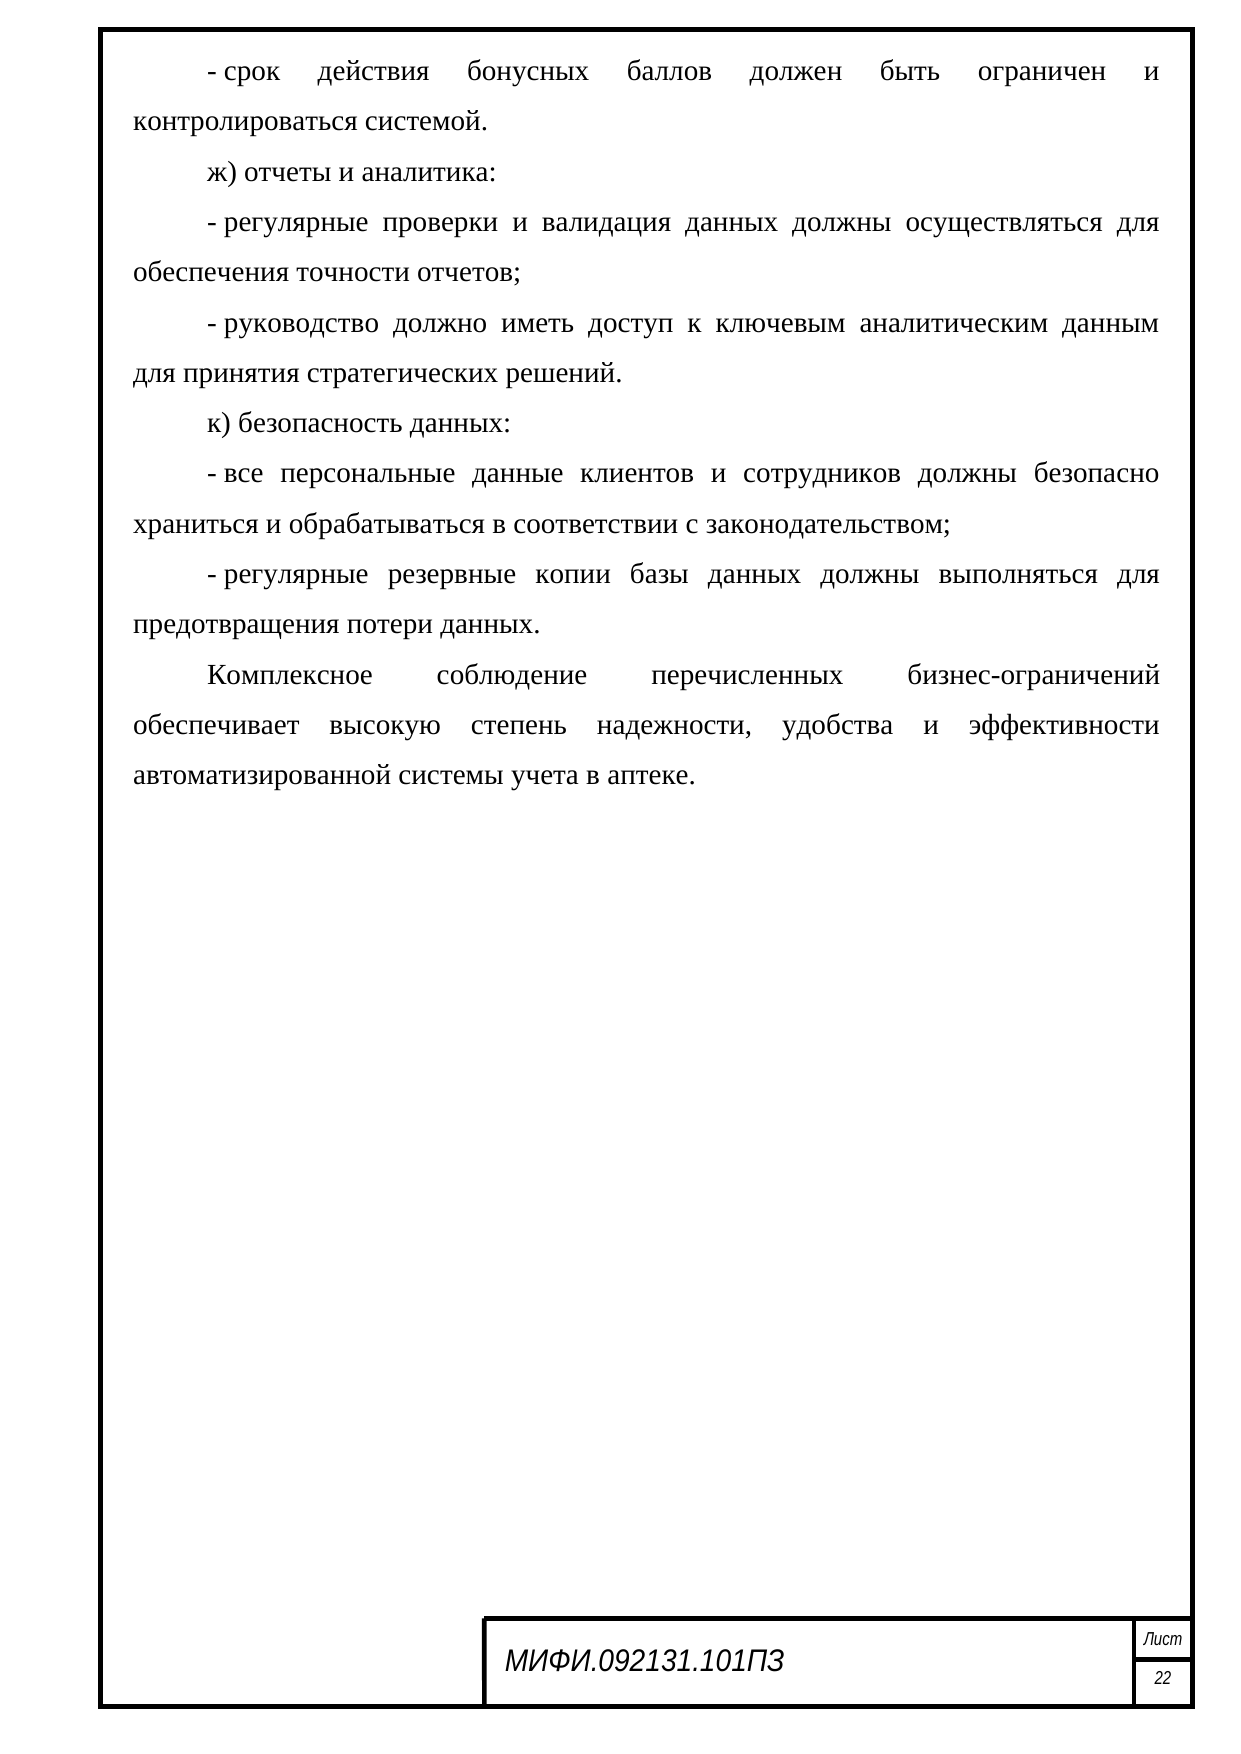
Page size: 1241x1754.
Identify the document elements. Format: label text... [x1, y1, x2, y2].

text - руководство должно иметь доступ к ключевым аналитическим данным для принятия стратегических решений. [133, 305, 1161, 388]
text ж) отчеты и аналитика: [133, 154, 1161, 187]
text к) безопасность данных: [133, 405, 1161, 439]
text - регулярные резервные копии базы данных должны выполняться для предотвращения потери данных. [133, 556, 1161, 640]
text Комплексное соблюдение перечисленных бизнес-ограничений обеспечивает высокую степень надежности, удобства и эффективности автоматизированной системы учета в аптеке. [133, 657, 1161, 791]
text - срок действия бонусных баллов должен быть ограничен и контролироваться системой. [133, 53, 1161, 137]
text - все персональные данные клиентов и сотрудников должны безопасно храниться и обрабатываться в соответствии с законодательством; [133, 456, 1161, 539]
text - регулярные проверки и валидация данных должны осуществляться для обеспечения точности отчетов; [133, 204, 1161, 288]
